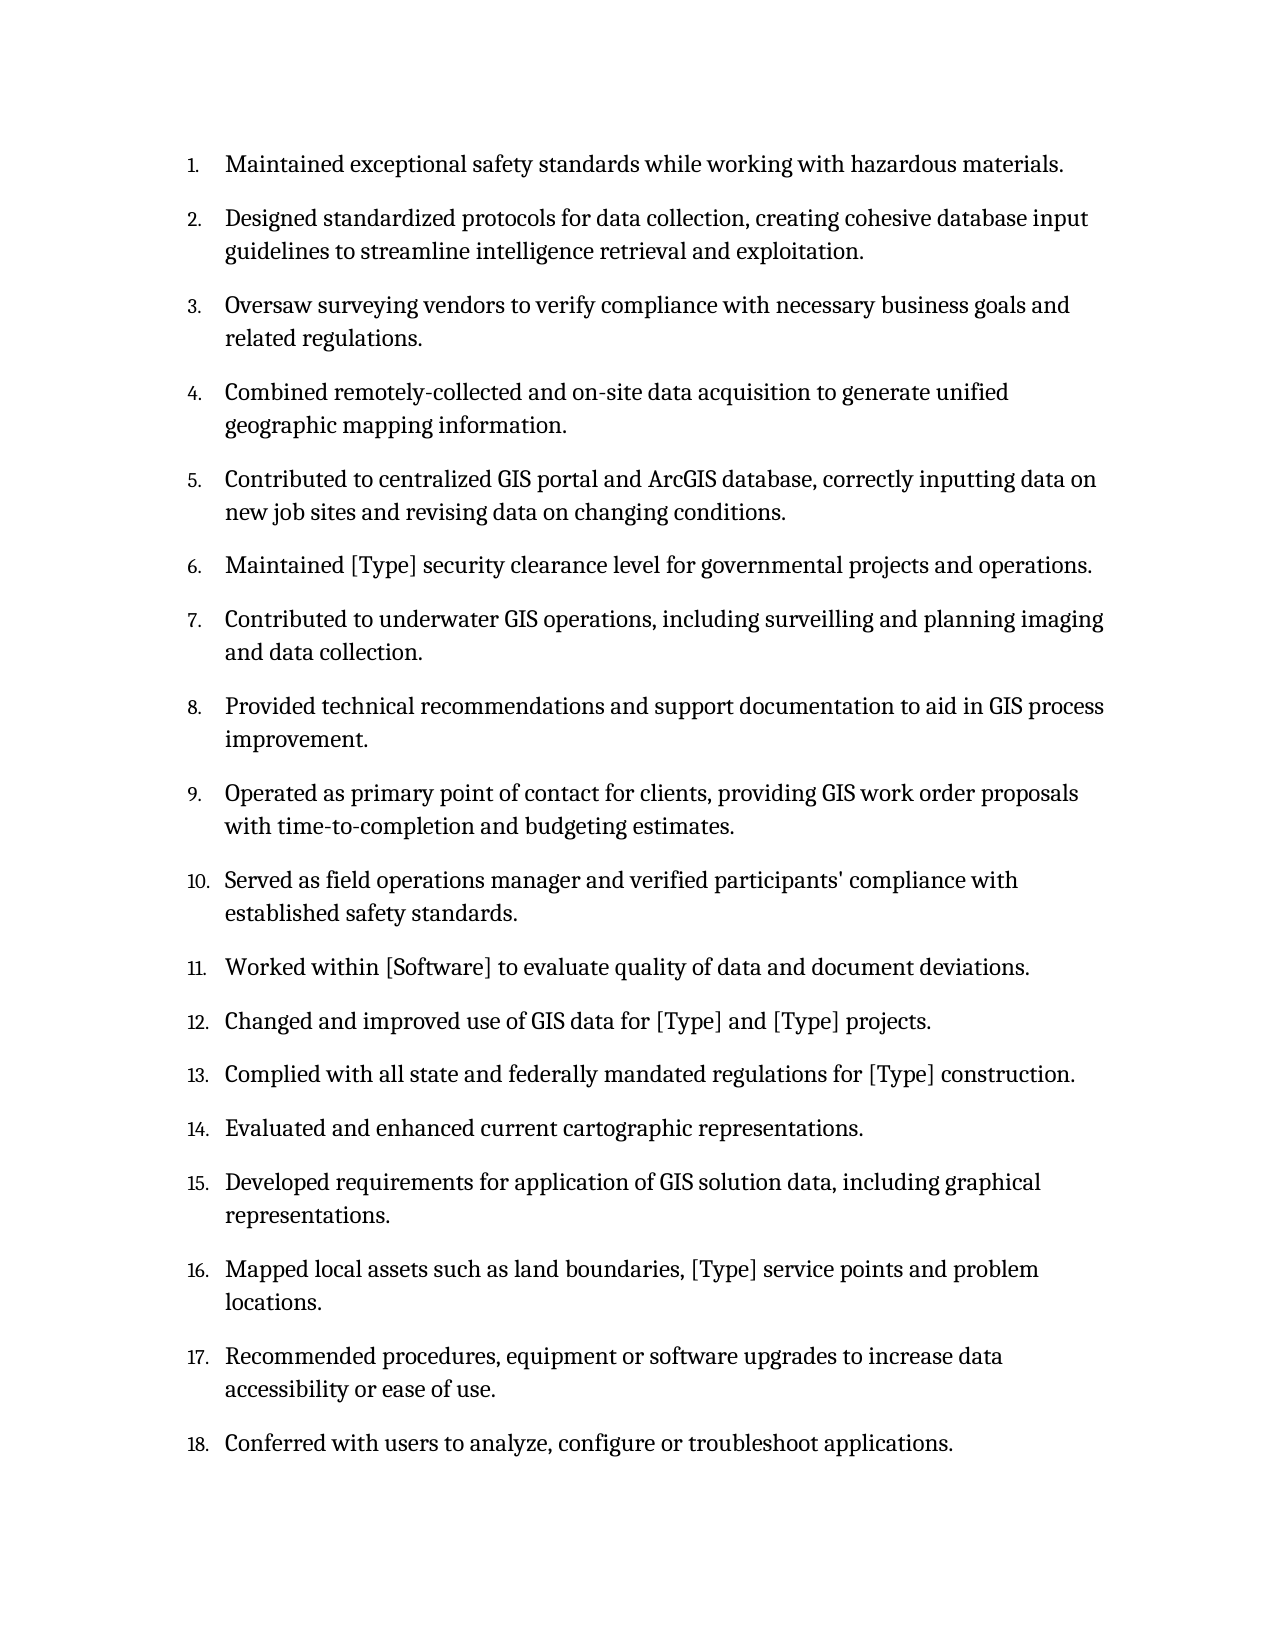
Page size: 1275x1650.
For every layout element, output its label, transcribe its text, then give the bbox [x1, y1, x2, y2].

list Operated as primary point of contact for clients, providing GIS work order proposals with time-to-completion and budgeting estimates. [187, 779, 1125, 841]
list Worked within [Software] to evaluate quality of data and document deviations. [187, 953, 1125, 981]
list Recommended procedures, equipment or software upgrades to increase data accessibility or ease of use. [187, 1342, 1125, 1404]
list Developed requirements for application of GIS solution data, including graphical representations. [187, 1168, 1125, 1230]
list Conferred with users to analyze, configure or troubleshoot applications. [187, 1429, 1125, 1457]
list Evaluated and enhanced current cartographic representations. [187, 1114, 1125, 1143]
list Changed and improved use of GIS data for [Type] and [Type] projects. [187, 1007, 1125, 1035]
list Mapped local assets such as land boundaries, [Type] service points and problem locations. [187, 1255, 1125, 1317]
list Complied with all state and federally mandated regulations for [Type] construction. [187, 1060, 1125, 1089]
list Maintained exceptional safety standards while working with hazardous materials. [187, 150, 1125, 179]
list Contributed to underwater GIS operations, including surveilling and planning imaging and data collection. [187, 605, 1125, 667]
list Maintained [Type] security clearance level for governmental projects and operations. [187, 551, 1125, 580]
list Designed standardized protocols for data collection, creating cohesive database input guidelines to streamline intelligence retrieval and exploitation. [187, 204, 1125, 266]
list Oversaw surveying vendors to verify compliance with necessary business goals and related regulations. [187, 291, 1125, 352]
list Combined remotely-collected and on-site data acquisition to generate unified geographic mapping information. [187, 378, 1125, 439]
list Provided technical recommendations and support documentation to aid in GIS process improvement. [187, 692, 1125, 754]
list Contributed to centralized GIS portal and ArcGIS database, correctly inputting data on new job sites and revising data on changing conditions. [187, 464, 1125, 526]
list Served as field operations manager and verified participants' compliance with established safety standards. [187, 866, 1125, 928]
